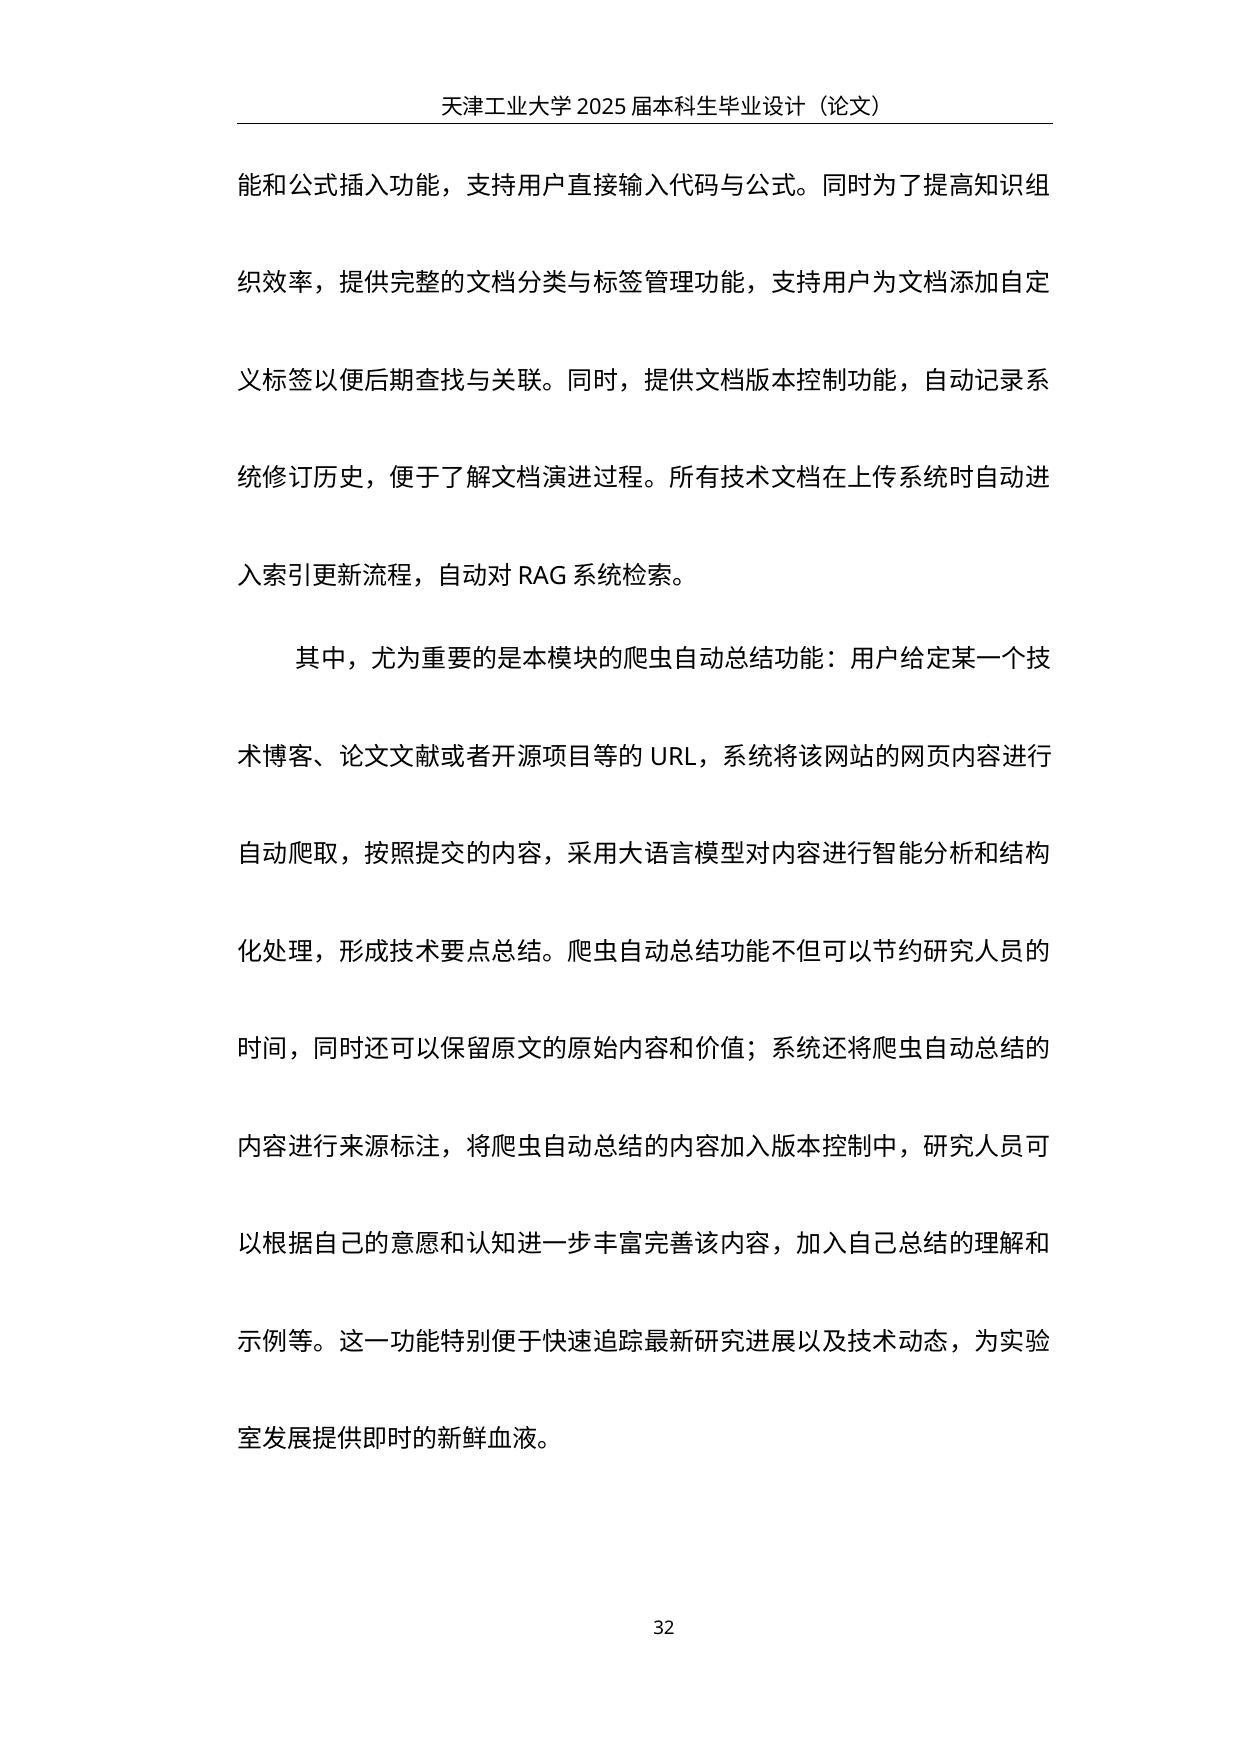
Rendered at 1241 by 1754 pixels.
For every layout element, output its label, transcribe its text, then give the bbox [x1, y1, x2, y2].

text 其中，尤为重要的是本模块的爬虫自动总结功能：用户给定某一个技术博客、论文文献或者开源项目等的URL，系统将该网站的网页内容进行自动爬取，按照提交的内容，采用大语言模型对内容进行智能分析和结构化处理，形成技术要点总结。爬虫自动总结功能不但可以节约研究人员的时间，同时还可以保留原文的原始内容和价值；系统还将爬虫自动总结的内容进行来源标注，将爬虫自动总结的内容加入版本控制中，研究人员可以根据自己的意愿和认知进一步丰富完善该内容，加入自己总结的理解和示例等。这一功能特别便于快速追踪最新研究进展以及技术动态，为实验室发展提供即时的新鲜血液。 [237, 624, 1053, 1469]
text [237, 151, 1053, 606]
